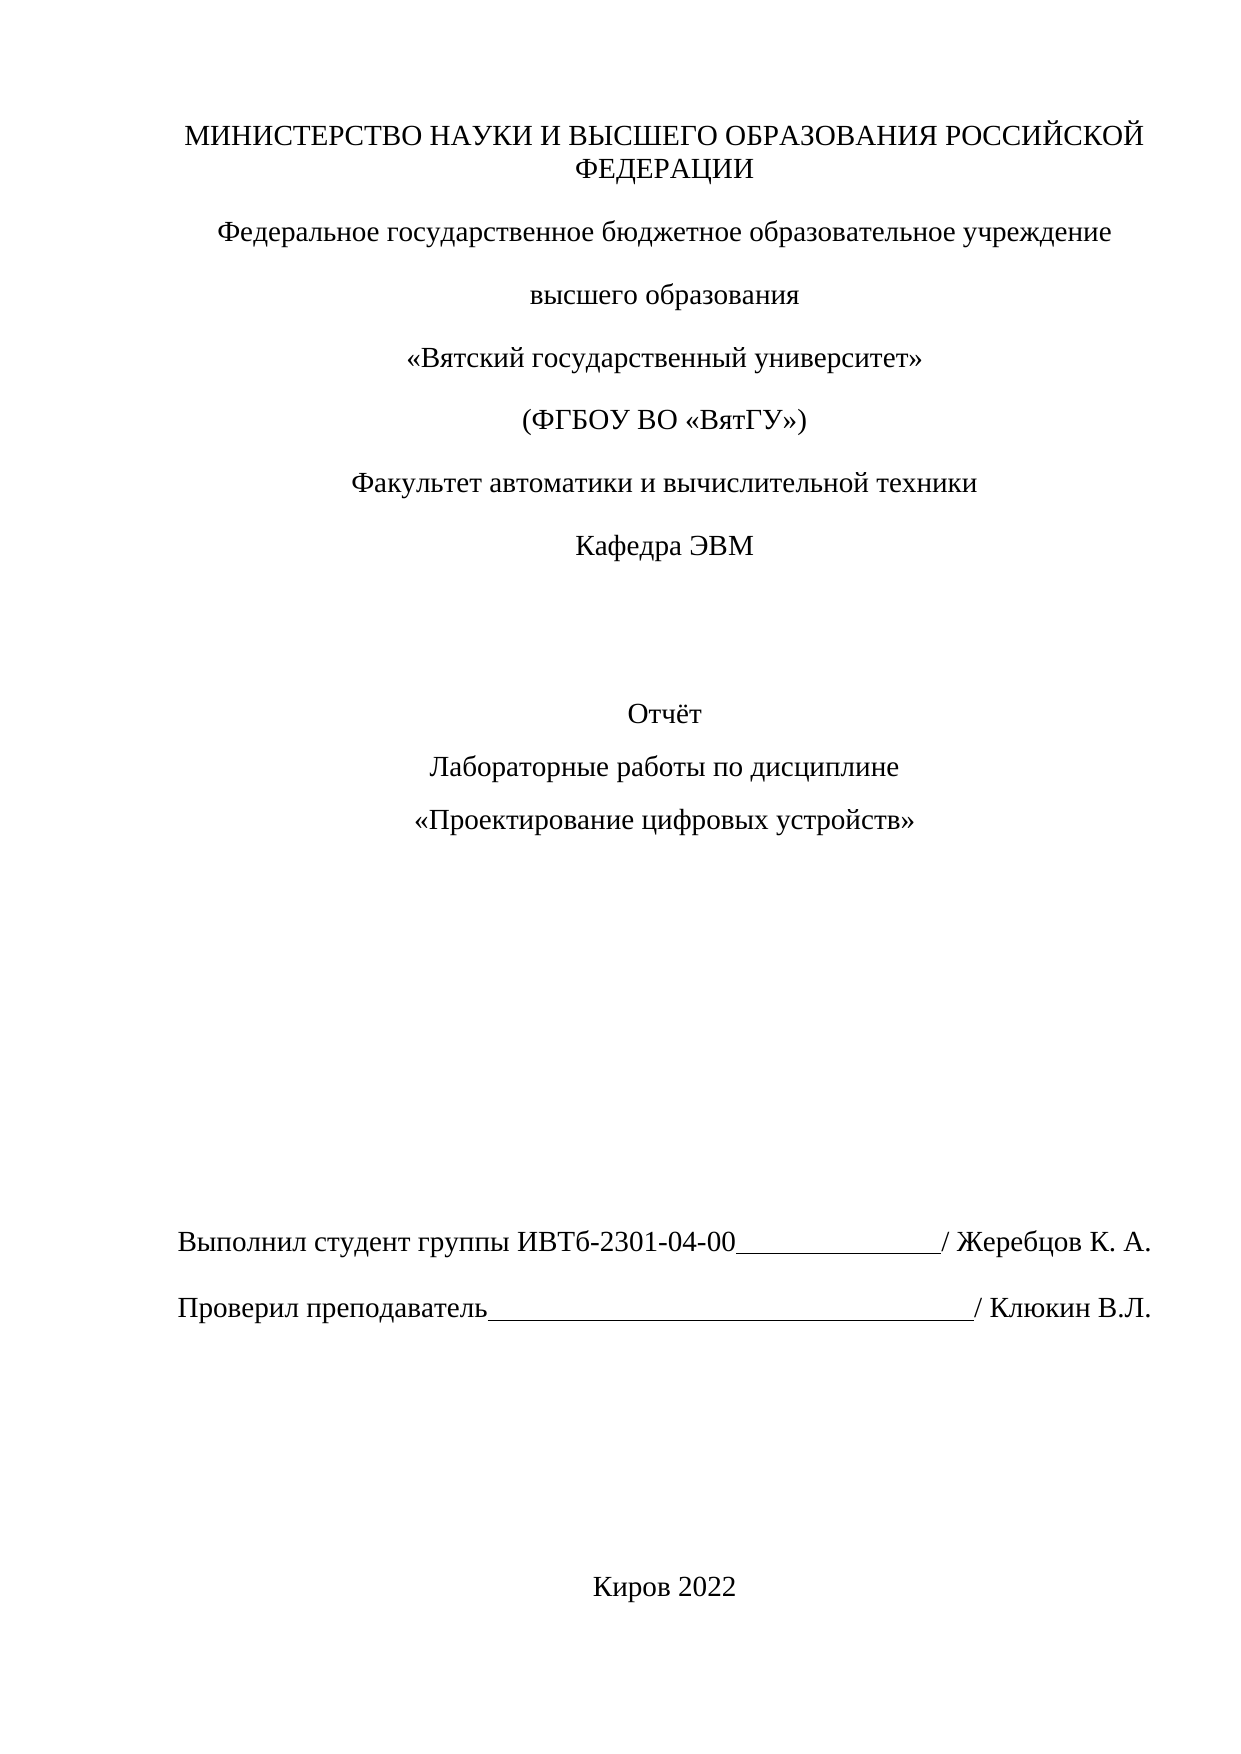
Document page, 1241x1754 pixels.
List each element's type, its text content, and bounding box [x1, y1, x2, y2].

text Кафедра ЭВМ [177, 528, 1152, 561]
text высшего образования [177, 277, 1152, 311]
text «Вятский государственный университет» [177, 340, 1152, 373]
text МИНИСТЕРСТВО НАУКИ И ВЫСШЕГО ОБРАЗОВАНИЯ РОССИЙСКОЙ ФЕДЕРАЦИИ [177, 118, 1152, 185]
text Отчёт [177, 696, 1152, 730]
text Проверил преподаватель / Клюкин В.Л. [177, 1291, 1152, 1324]
text (ФГБОУ ВО «ВятГУ») [177, 402, 1152, 436]
text Факультет автоматики и вычислительной техники [177, 465, 1152, 499]
text Федеральное государственное бюджетное образовательное учреждение [177, 214, 1152, 248]
text Лабораторные работы по дисциплине [177, 749, 1152, 783]
text Киров 2022 [177, 1569, 1152, 1602]
text Выполнил студент группы ИВТб-2301-04-00 / Жеребцов К. А. [177, 1224, 1152, 1257]
text «Проектирование цифровых устройств» [177, 802, 1152, 835]
